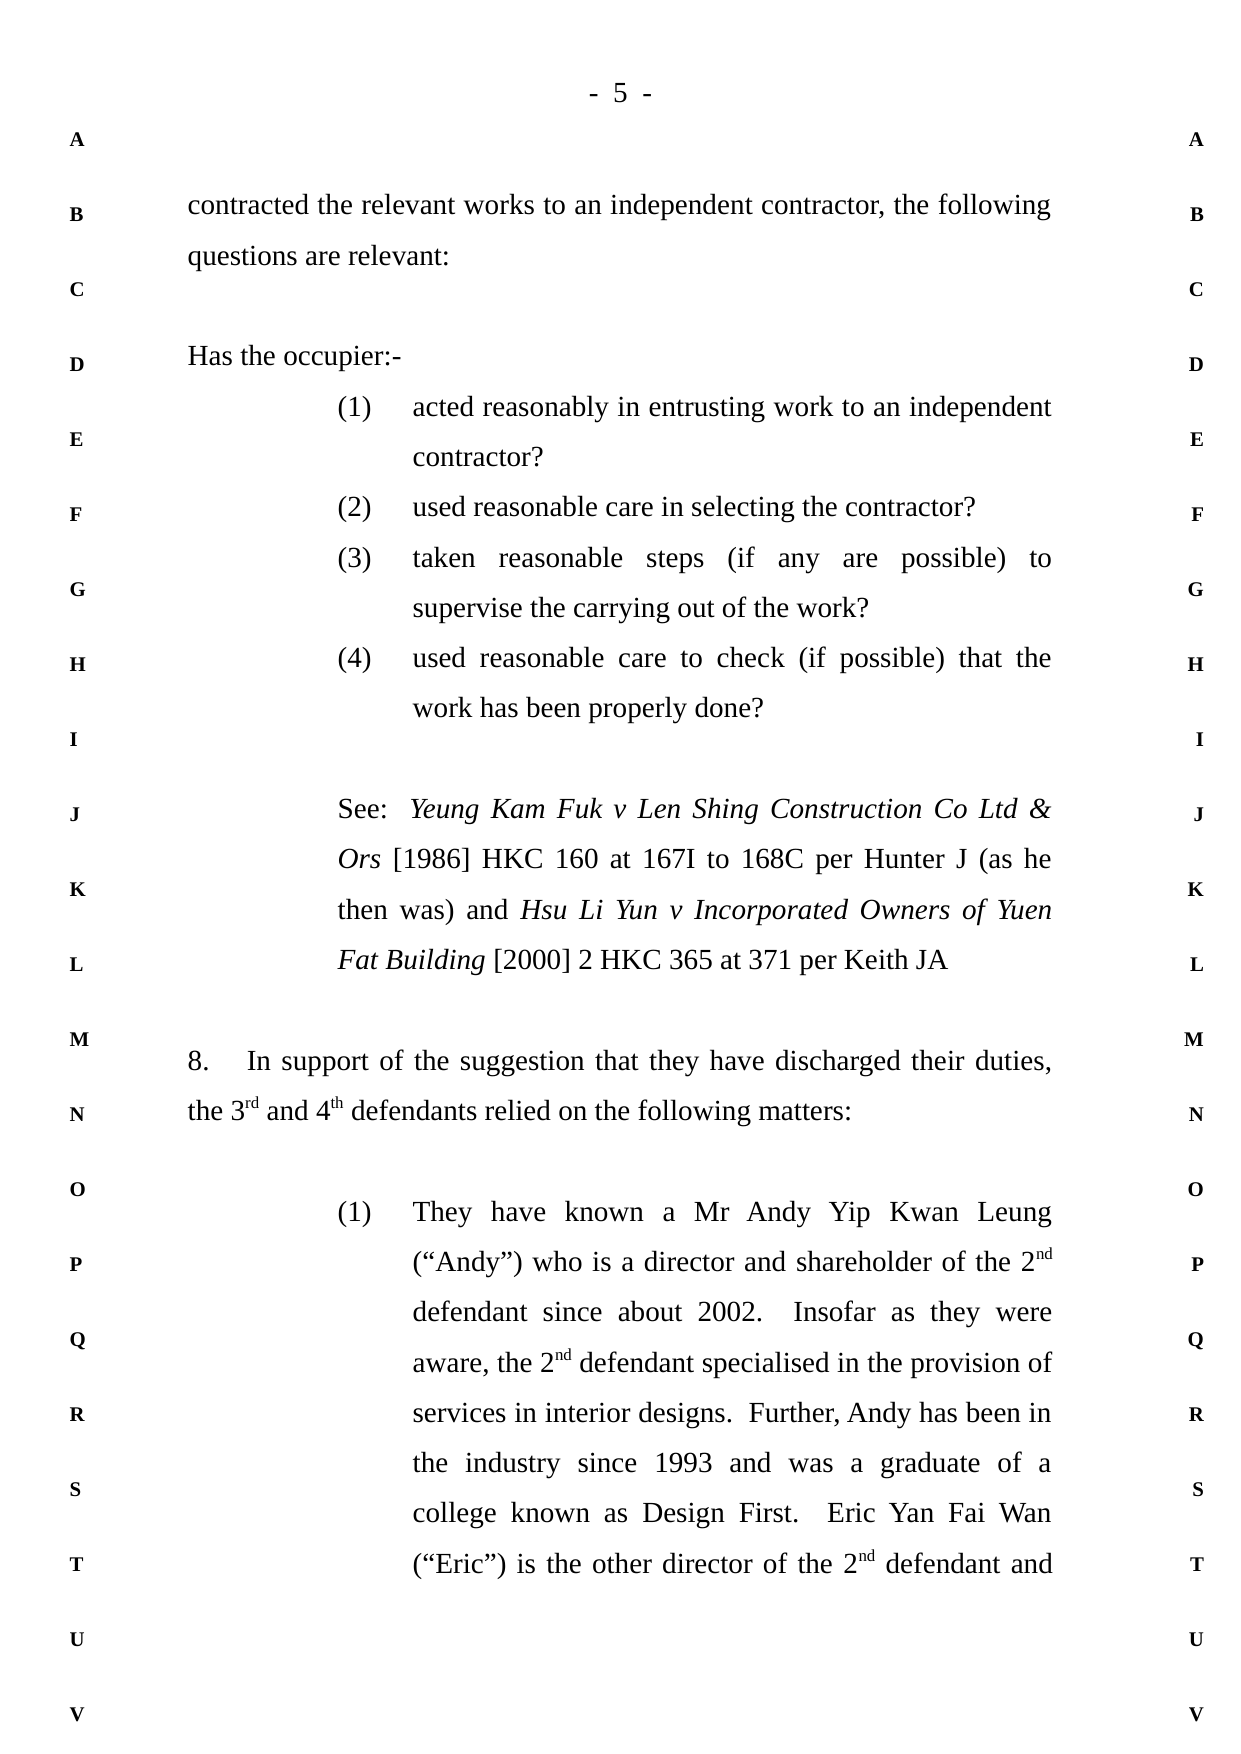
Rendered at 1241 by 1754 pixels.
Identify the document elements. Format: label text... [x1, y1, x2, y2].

list taken reasonable steps (if any are possible) to supervise the carrying out of the work? [337, 540, 1053, 623]
list Has the occupier:- [187, 338, 1053, 372]
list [187, 187, 1053, 271]
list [337, 1194, 1053, 1579]
list acted reasonably in entrusting work to an independent contractor? [337, 389, 1053, 473]
list used reasonable care to check (if possible) that the work has been properly done? [337, 640, 1053, 724]
list used reasonable care in selecting the contractor? [337, 489, 1053, 523]
list See: Yeung Kam Fuk v Len Shing Construction Co Ltd & Ors [1986] HKC 160 at 167I to 168C per Hunter J (as he then was) and Hsu Li Yun v Incorporated Owners of Yuen Fat Building [2000] 2 HKC 365 at 371 per Keith JA [337, 791, 1053, 976]
list In support of the suggestion that they have discharged their duties, the 3rd and 4th defendants relied on the following matters: [187, 1043, 1053, 1127]
